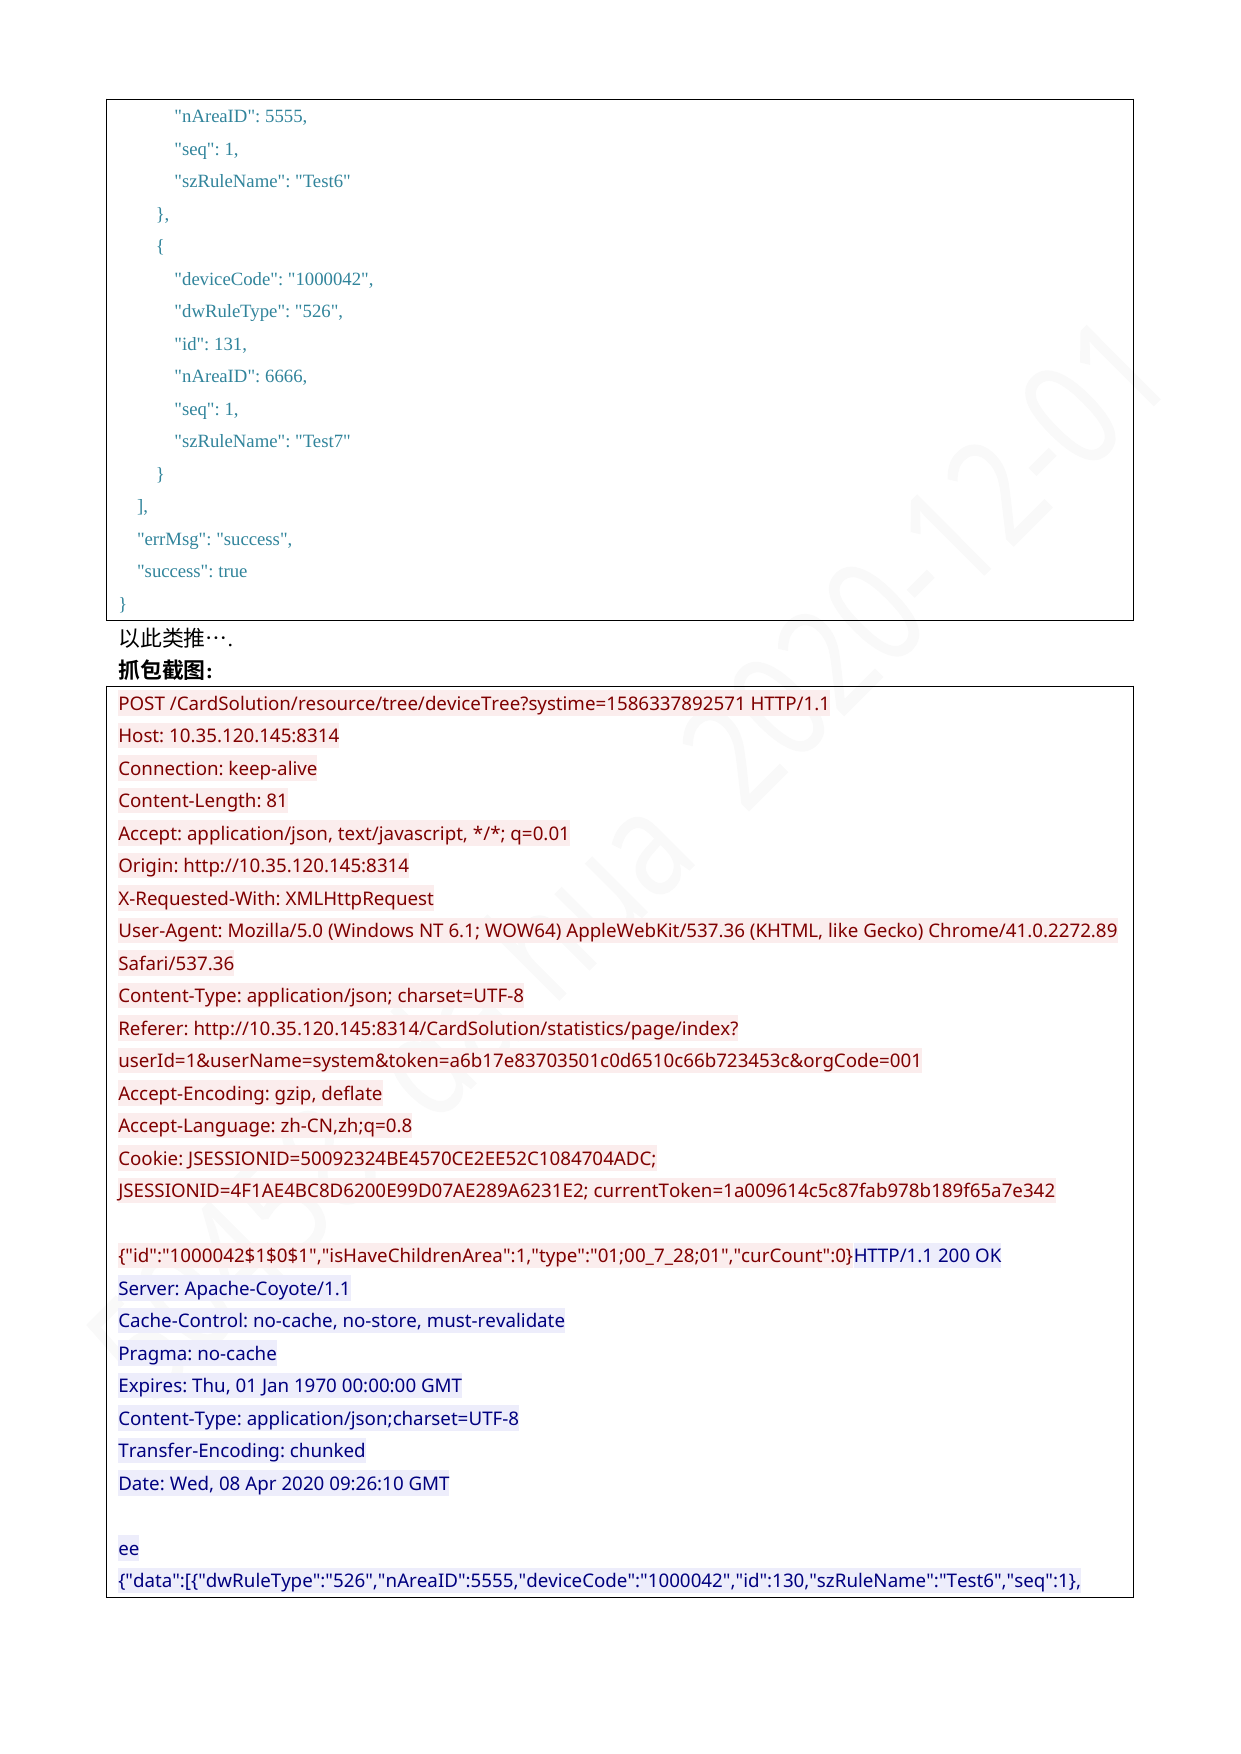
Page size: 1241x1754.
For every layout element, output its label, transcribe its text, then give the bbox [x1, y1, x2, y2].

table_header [107, 100, 1133, 619]
text 以此类推…. [118, 621, 1122, 653]
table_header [107, 687, 1133, 1597]
text 抓包截图: [118, 653, 1122, 686]
